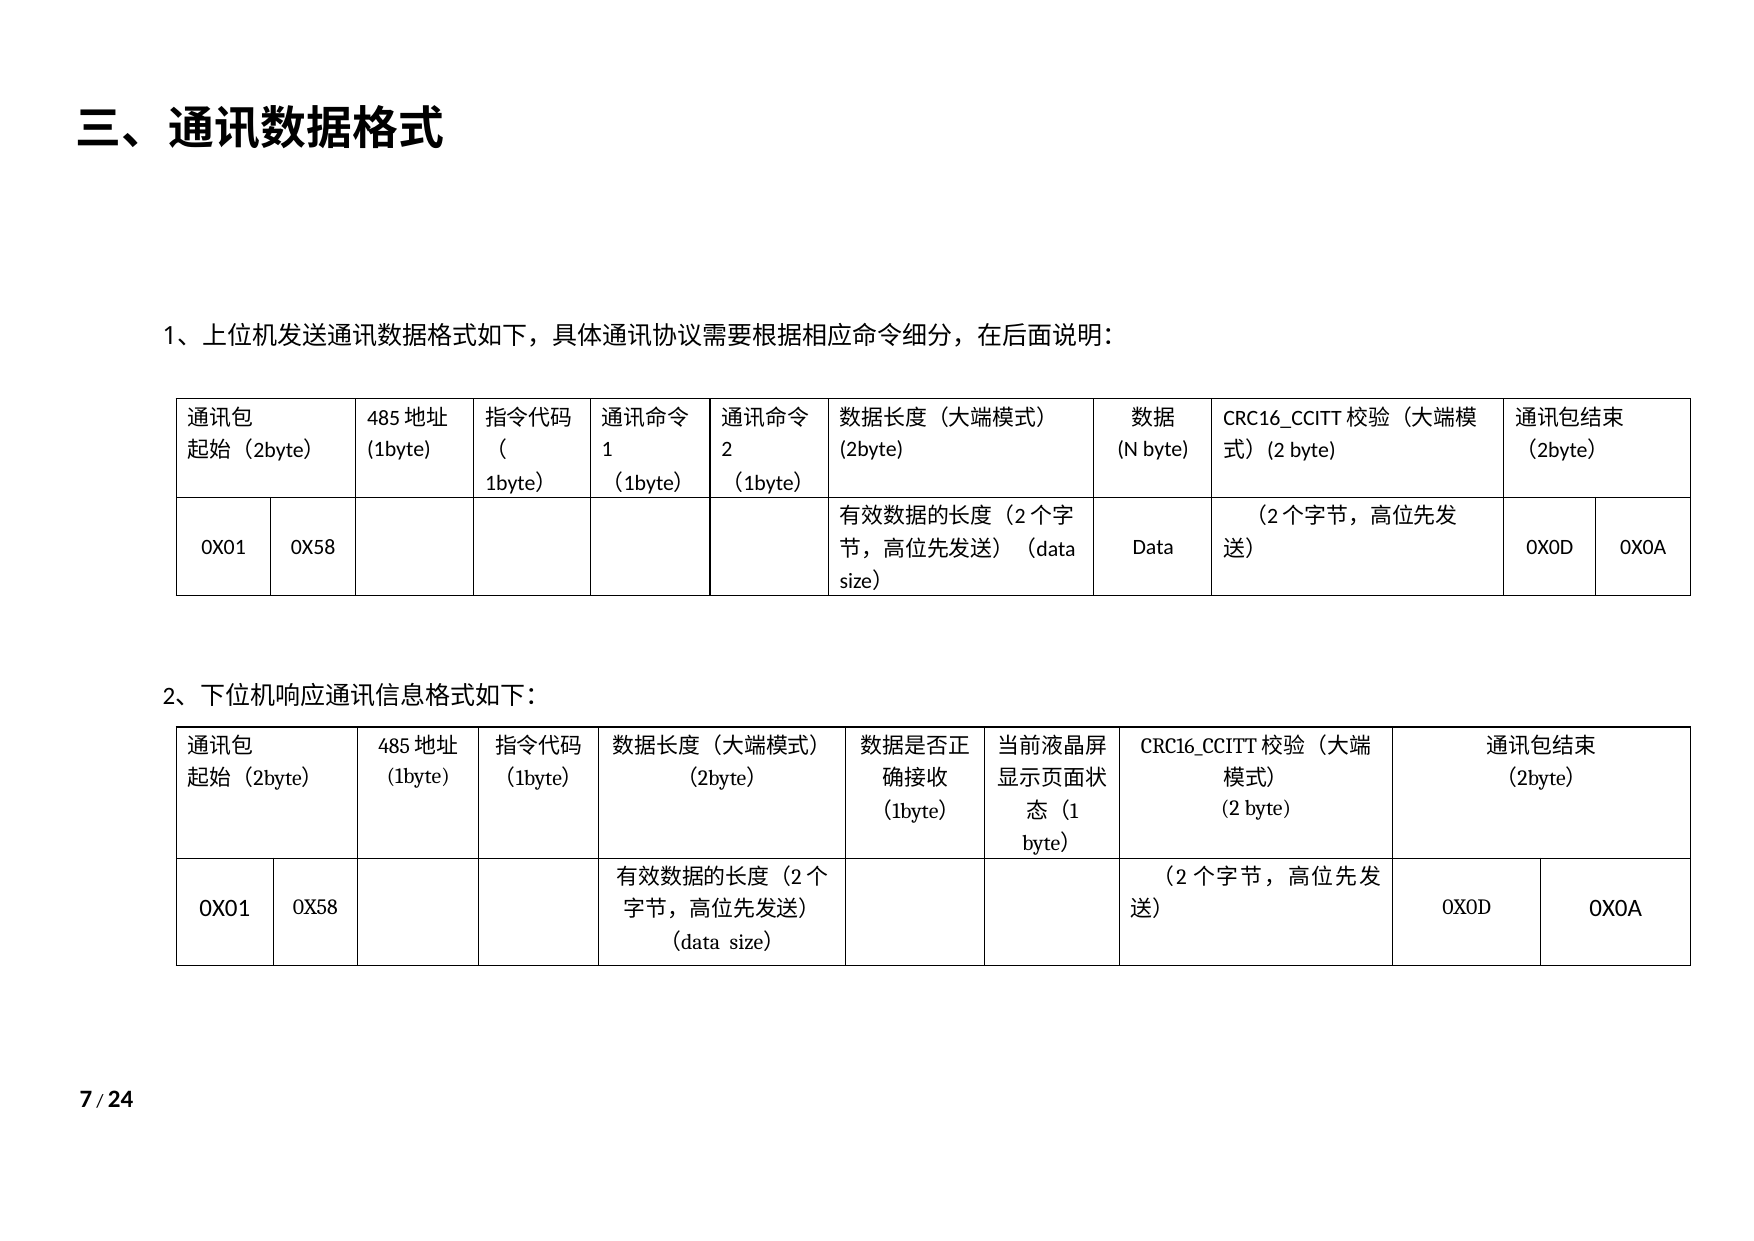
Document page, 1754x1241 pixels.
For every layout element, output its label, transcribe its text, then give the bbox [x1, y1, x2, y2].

table_cell 有效数据的长度（2个字节，高位先发送）（data size） [829, 498, 1093, 595]
table_header CRC16_CCITT校验（大端模式）(2 byte) [1212, 399, 1503, 497]
table_cell 0X01 [177, 859, 273, 965]
table_header 通讯命令 2（1byte） [711, 399, 828, 497]
text 2、下位机响应通讯信息格式如下： [119, 661, 1679, 726]
table_header 通讯包 起始（2byte） [177, 399, 355, 497]
table_cell [985, 859, 1119, 965]
table_cell [846, 859, 984, 965]
table_header 通讯包结束 （2byte） [1504, 399, 1690, 497]
table_cell 0X01 [177, 498, 270, 595]
table_cell [474, 498, 590, 595]
table_header 当前液晶屏显示页面状态（1 byte） [985, 728, 1119, 857]
table_header 指令代码（1byte） [479, 728, 598, 857]
text 1、上位机发送通讯数据格式如下，具体通讯协议需要根据相应命令细分，在后面说明： [119, 301, 1679, 366]
subtitle 通讯数据格式 [75, 75, 1679, 173]
table_cell 0X58 [274, 859, 357, 965]
table_header 通讯命令1（1byte） [591, 399, 709, 497]
table_header 数据 (N byte) [1094, 399, 1211, 497]
table_cell 0X0D [1504, 498, 1595, 595]
table_header 数据长度（大端模式） (2byte) [829, 399, 1093, 497]
table_cell （2个字节，高位先发送） [1212, 498, 1503, 595]
table_cell [591, 498, 709, 595]
table_cell （2个字节，高位先发送） [1120, 859, 1392, 965]
table_cell [711, 498, 828, 595]
table_header 通讯包结束 （2byte） [1393, 728, 1690, 857]
table_header 数据是否正确接收 （1byte） [846, 728, 984, 857]
table_header CRC16_CCITT校验（大端模式） (2 byte) [1120, 728, 1392, 857]
table_cell 0X0A [1596, 498, 1690, 595]
table_cell [356, 498, 473, 595]
table_header 通讯包 起始（2byte） [177, 728, 357, 857]
table_header 485地址(1byte) [356, 399, 473, 497]
table_header 485地址(1byte) [358, 728, 478, 857]
table_cell [358, 859, 478, 965]
table_cell 0X0A [1541, 859, 1690, 965]
table_header 数据长度（大端模式） （2byte） [599, 728, 845, 857]
table_cell 0X58 [271, 498, 355, 595]
table_cell 0X0D [1393, 859, 1540, 965]
table_cell [479, 859, 598, 965]
table_cell 有效数据的长度（2个字节，高位先发送）（data size） [599, 859, 845, 965]
table_header 指令代码（1byte） [474, 399, 590, 497]
table_cell Data [1094, 498, 1211, 595]
